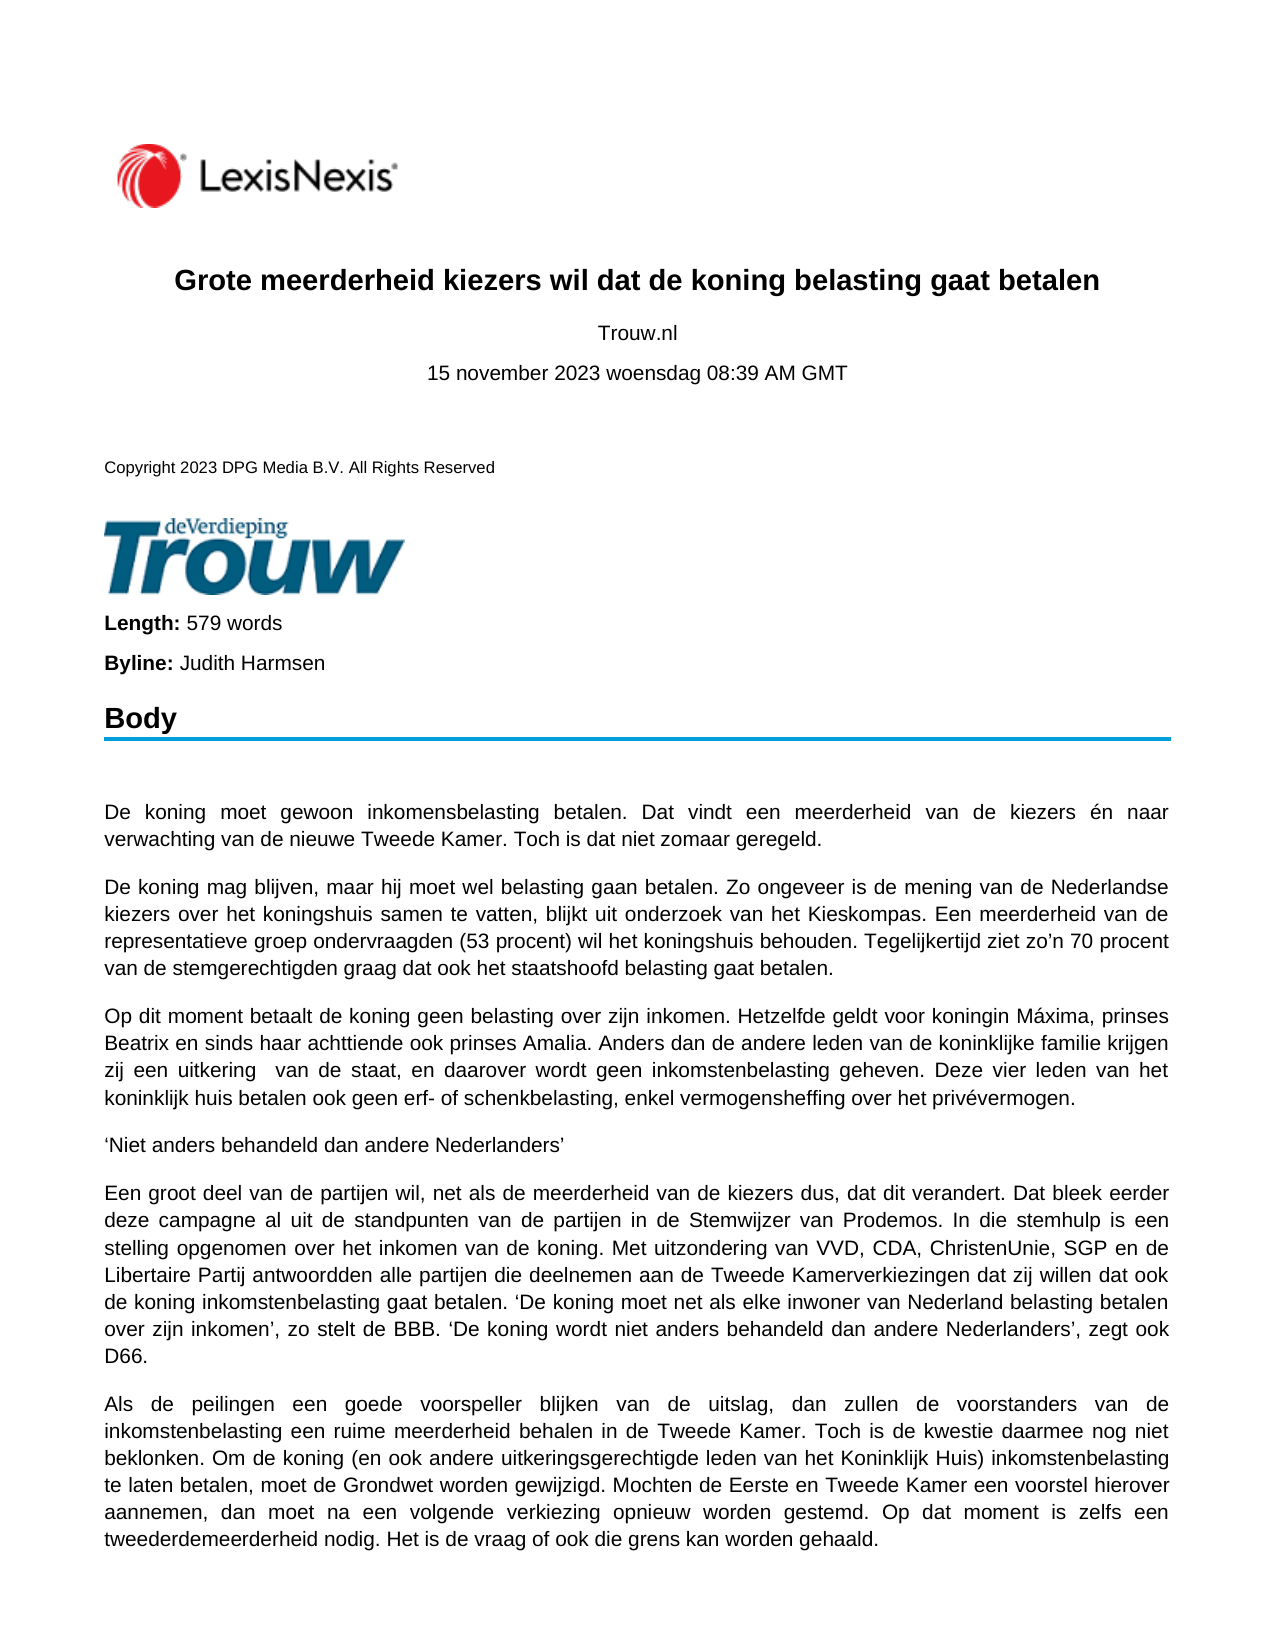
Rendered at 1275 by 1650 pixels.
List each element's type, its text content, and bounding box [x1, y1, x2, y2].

text 15 november 2023 woensdag 08:39 AM GMT [104, 357, 1171, 384]
picture [104, 518, 405, 595]
text ‘Niet anders behandeld dan andere Nederlanders’ [104, 1130, 1171, 1157]
text De koning mag blijven, maar hij moet wel belasting gaan betalen. Zo ongeveer is de mening van de Nederlandse kiezers over het koningshuis samen te vatten, blijkt uit onderzoek van het Kieskompas. Een meerderheid van de representatieve groep ondervraagden (53 procent) wil het koningshuis behouden. Tegelijkertijd ziet zo’n 70 procent van de stemgerechtigden graag dat ook het staatshoofd belasting gaat betalen. [104, 872, 1171, 980]
subtitle Grote meerderheid kiezers wil dat de koning belasting gaat betalen [104, 261, 1171, 297]
text Een groot deel van de partijen wil, net als de meerderheid van de kiezers dus, dat dit verandert. Dat bleek eerder deze campagne al uit de standpunten van de partijen in de Stemwijzer van Prodemos. In die stemhulp is een stelling opgenomen over het inkomen van de koning. Met uitzondering van VVD, CDA, ChristenUnie, SGP en de Libertaire Partij antwoordden alle partijen die deelnemen aan de Tweede Kamerverkiezingen dat zij willen dat ook de koning inkomstenbelasting gaat betalen. ‘De koning moet net als elke inwoner van Nederland belasting betalen over zijn inkomen’, zo stelt de BBB. ‘De koning wordt niet anders behandeld dan andere Nederlanders’, zegt ook D66. [104, 1178, 1171, 1368]
text Op dit moment betaalt de koning geen belasting over zijn inkomen. Hetzelfde geldt voor koningin Máxima, prinses Beatrix en sinds haar achttiende ook prinses Amalia. Anders dan de andere leden van de koninklijke familie krijgen zij een uitkering van de staat, en daarover wordt geen inkomstenbelasting geheven. Deze vier leden van het koninklijk huis betalen ook geen erf- of schenkbelasting, enkel vermogensheffing over het privévermogen. [104, 1001, 1171, 1109]
picture [203, 551, 227, 582]
text Trouw.nl [104, 318, 1171, 345]
text Copyright 2023 DPG Media B.V. All Rights Reserved [104, 426, 1171, 477]
text Body [104, 699, 1171, 735]
text Byline: Judith Harmsen [104, 647, 1171, 674]
text De koning moet gewoon inkomensbelasting betalen. Dat vindt een meerderheid van de kiezers én naar verwachting van de nieuwe Tweede Kamer. Toch is dat niet zomaar geregeld. [104, 797, 1171, 851]
text Als de peilingen een goede voorspeller blijken van de uitslag, dan zullen de voorstanders van de inkomstenbelasting een ruime meerderheid behalen in de Tweede Kamer. Toch is de kwestie daarmee nog niet beklonken. Om de koning (en ook andere uitkeringsgerechtigde leden van het Koninklijk Huis) inkomstenbelasting te laten betalen, moet de Grondwet worden gewijzigd. Mochten de Eerste en Tweede Kamer een voorstel hierover aannemen, dan moet na een volgende verkiezing opnieuw worden gestemd. Op dat moment is zelfs een tweederdemeerderheid nodig. Het is de vraag of ook die grens kan worden gehaald. [104, 1388, 1171, 1551]
text Length: 579 words [104, 608, 1171, 635]
picture [104, 144, 412, 208]
